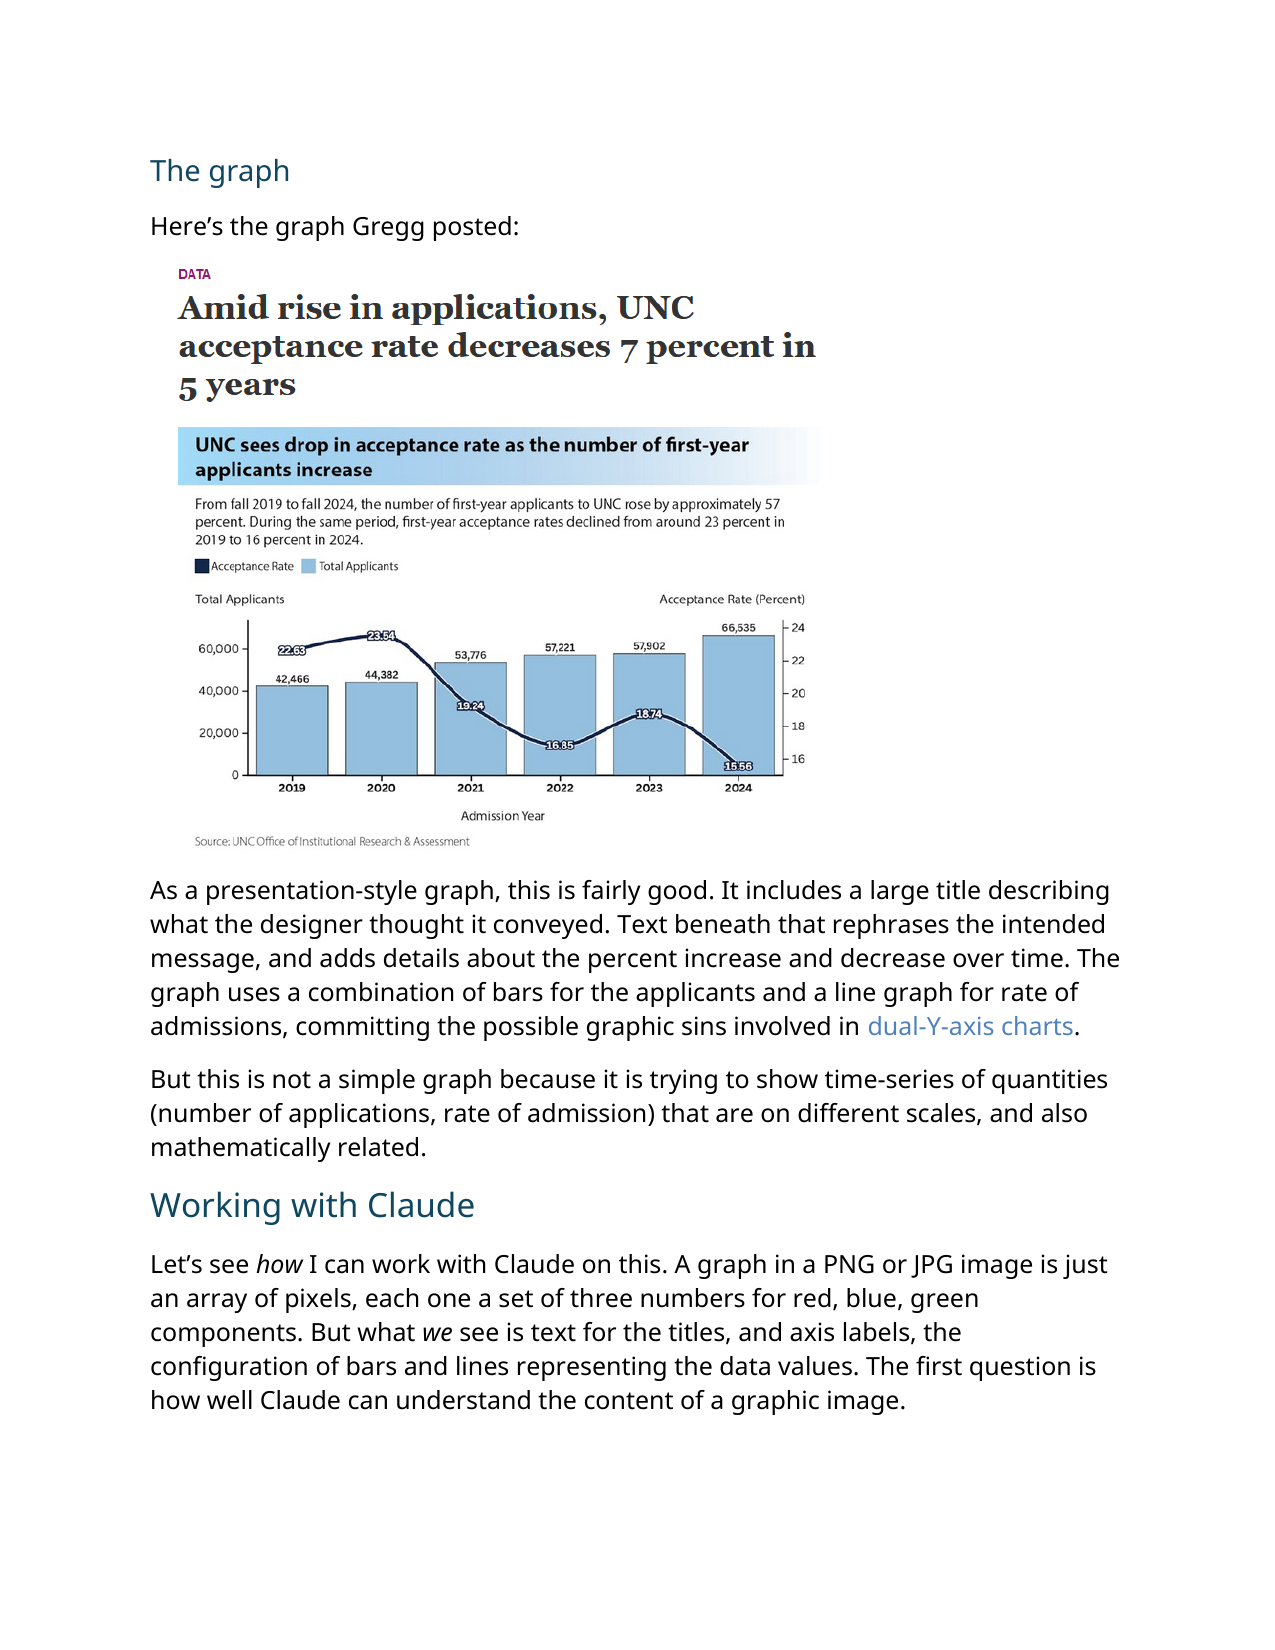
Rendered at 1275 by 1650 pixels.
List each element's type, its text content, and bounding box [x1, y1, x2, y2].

text Here’s the graph Gregg posted: [150, 208, 1125, 242]
text But this is not a simple graph because it is trying to show time-series of quantities (number of applications, rate of admission) that are on different scales, and also mathematically related. [150, 1061, 1125, 1163]
subtitle The graph [150, 150, 1125, 190]
subtitle Working with Claude [150, 1182, 1125, 1228]
picture [168, 261, 825, 854]
text As a presentation-style graph, this is fairly good. It includes a large title describing what the designer thought it conveyed. Text beneath that rephrases the intended message, and adds details about the percent increase and decrease over time. The graph uses a combination of bars for the applicants and a line graph for rate of admissions, committing the possible graphic sins involved in dual-Y-axis charts. [150, 872, 1125, 1043]
text Let’s see how I can work with Claude on this. A graph in a PNG or JPG image is just an array of pixels, each one a set of three numbers for red, blue, green components. But what we see is text for the titles, and axis labels, the configuration of bars and lines representing the data values. The first question is how well Claude can understand the content of a graphic image. [150, 1246, 1125, 1417]
